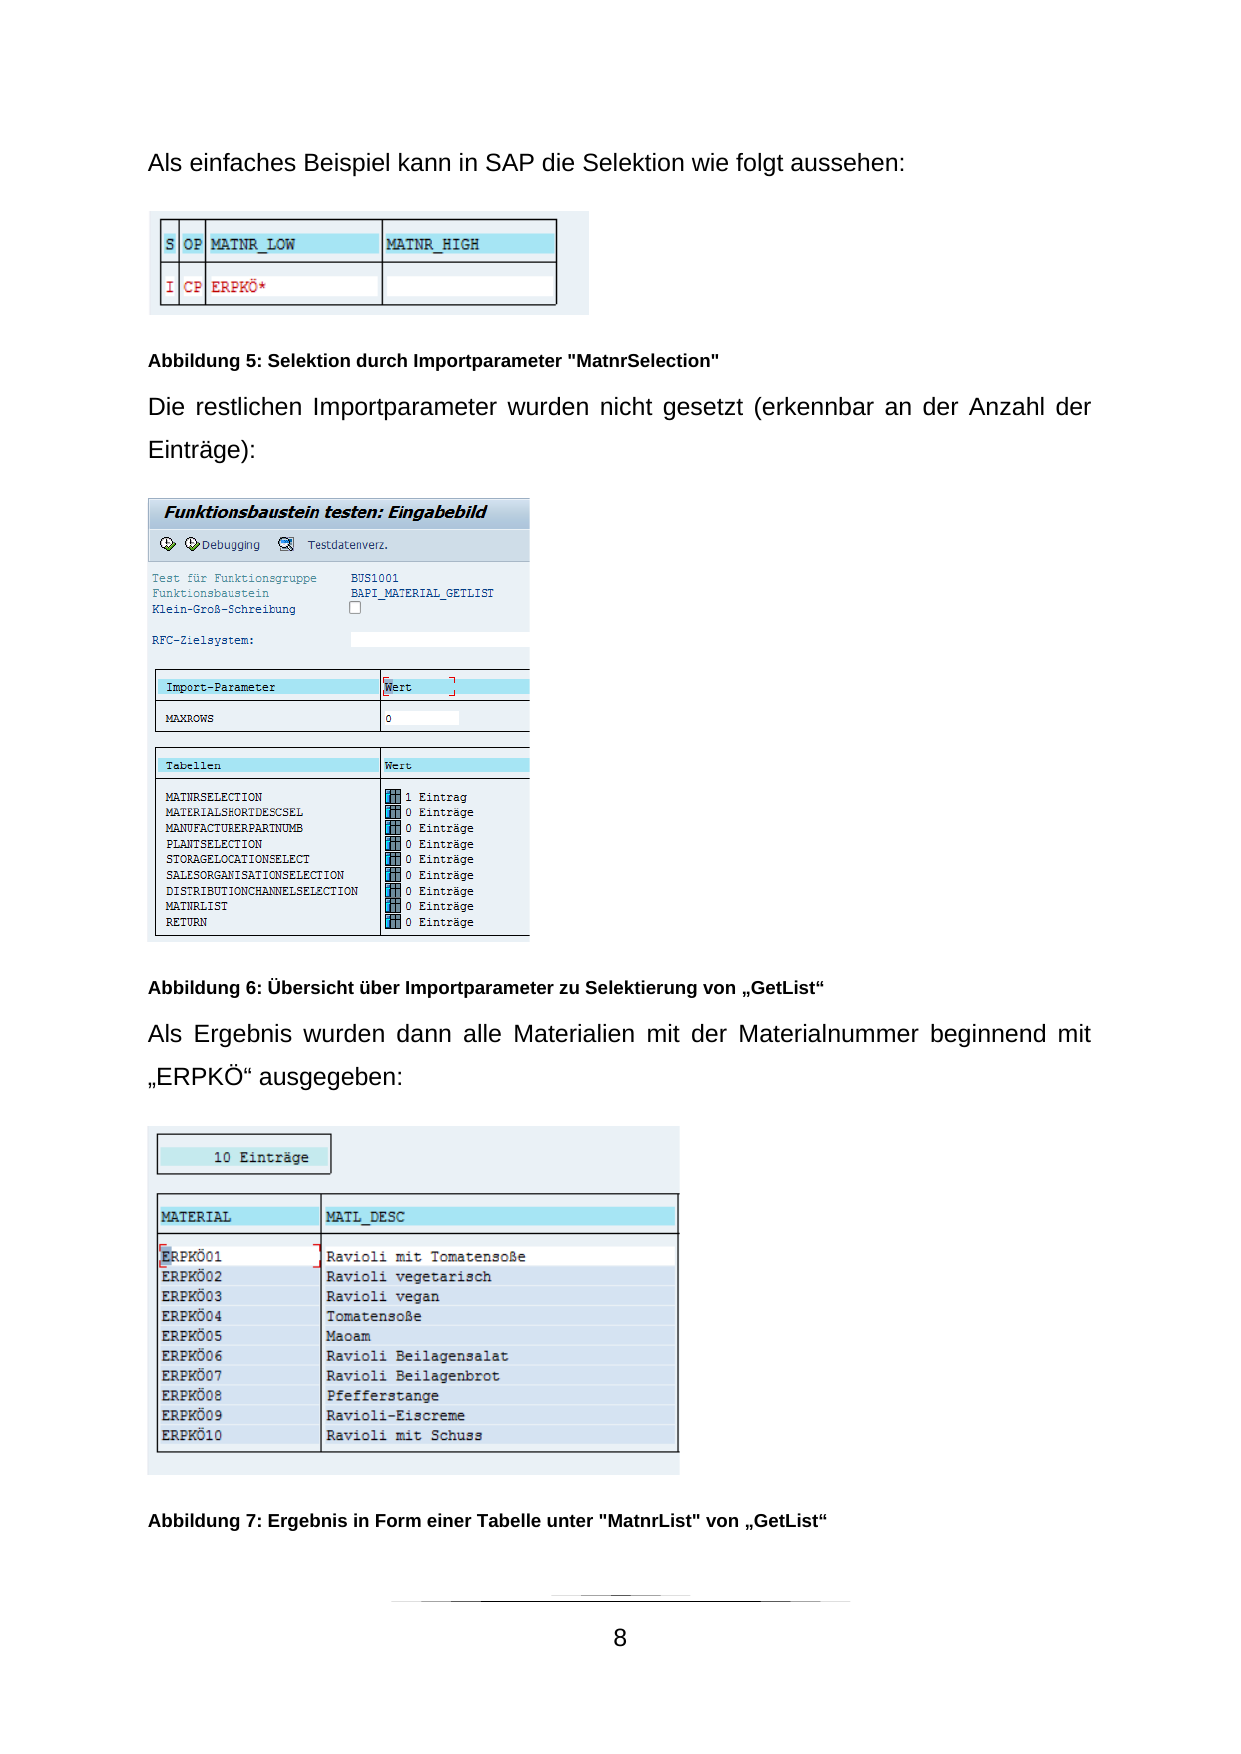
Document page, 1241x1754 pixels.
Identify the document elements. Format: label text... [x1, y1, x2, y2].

picture [147, 498, 530, 942]
text Als einfaches Beispiel kann in SAP die Selektion wie folgt aussehen: [148, 148, 1093, 176]
text Abbildung 6: Übersicht über Importparameter zu Selektierung von „GetList“ [148, 977, 1093, 998]
picture [147, 1126, 680, 1475]
text Die restlichen Importparameter wurden nicht gesetzt (erkennbar an der Anzahl der Einträge): [148, 392, 1093, 464]
picture [147, 211, 589, 315]
text Als Ergebnis wurden dann alle Materialien mit der Materialnummer beginnend mit „ERPKÖ“ ausgegeben: [148, 1019, 1093, 1091]
text Abbildung 5: Selektion durch Importparameter "MatnrSelection" [148, 349, 1093, 371]
text Abbildung 7: Ergebnis in Form einer Tabelle unter "MatnrList" von „GetList“ [148, 1510, 1093, 1532]
